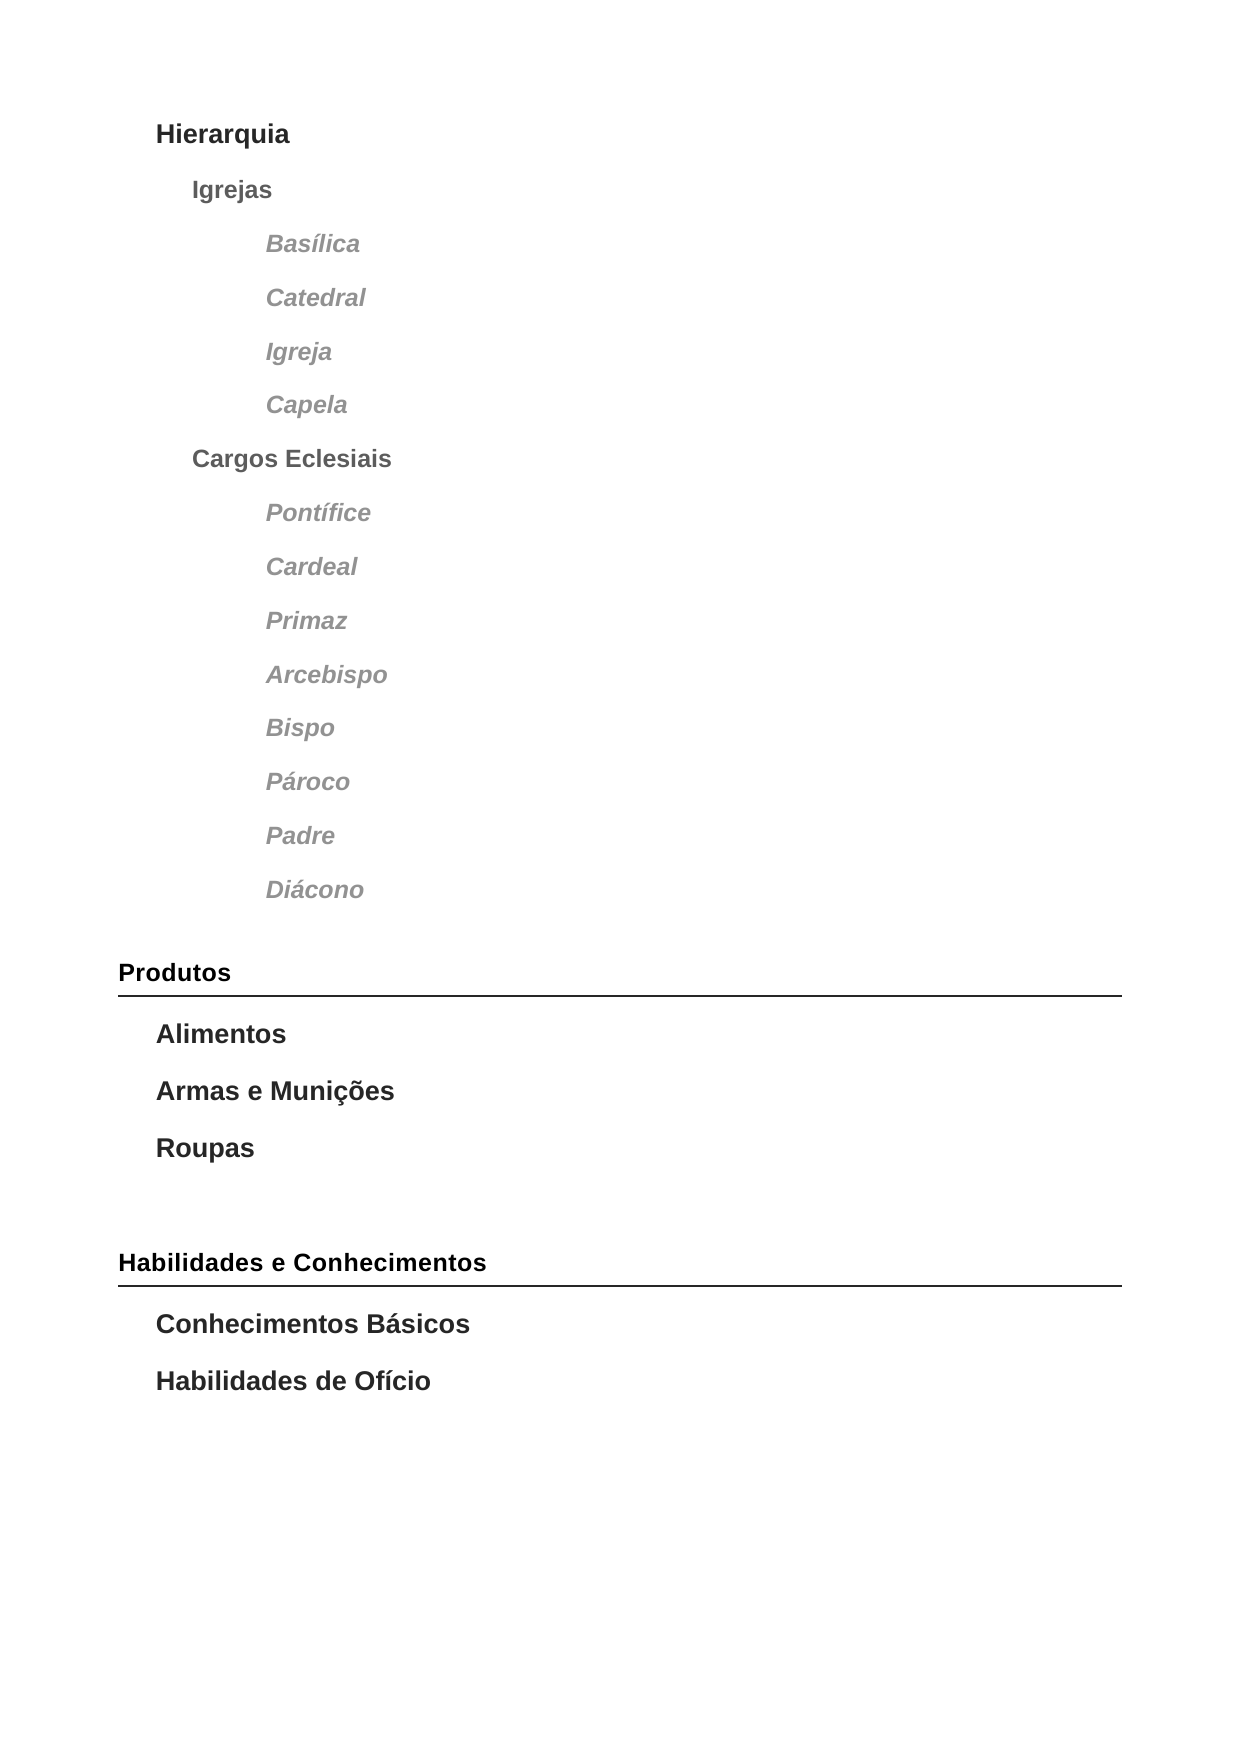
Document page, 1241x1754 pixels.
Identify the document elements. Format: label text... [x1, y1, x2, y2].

subtitle Cardeal [118, 552, 1122, 581]
subtitle Basílica [118, 229, 1122, 257]
subtitle Pároco [118, 767, 1122, 796]
subtitle Primaz [118, 606, 1122, 634]
subtitle Capela [118, 390, 1122, 419]
subtitle Hierarquia [118, 118, 1122, 149]
subtitle Pontífice [118, 498, 1122, 527]
subtitle Igreja [118, 336, 1122, 365]
subtitle Padre [118, 821, 1122, 850]
subtitle Catedral [118, 283, 1122, 311]
subtitle Roupas [118, 1132, 1122, 1163]
subtitle Conhecimentos Básicos [118, 1308, 1122, 1339]
subtitle Habilidades e Conhecimentos [118, 1248, 1122, 1285]
subtitle Igrejas [118, 175, 1122, 204]
subtitle Armas e Munições [118, 1075, 1122, 1106]
subtitle Cargos Eclesiais [118, 444, 1122, 473]
subtitle Bispo [118, 713, 1122, 742]
subtitle Alimentos [118, 1018, 1122, 1049]
subtitle Habilidades de Ofício [118, 1364, 1122, 1396]
subtitle Produtos [118, 958, 1122, 995]
subtitle Diácono [118, 875, 1122, 904]
subtitle Arcebispo [118, 659, 1122, 688]
